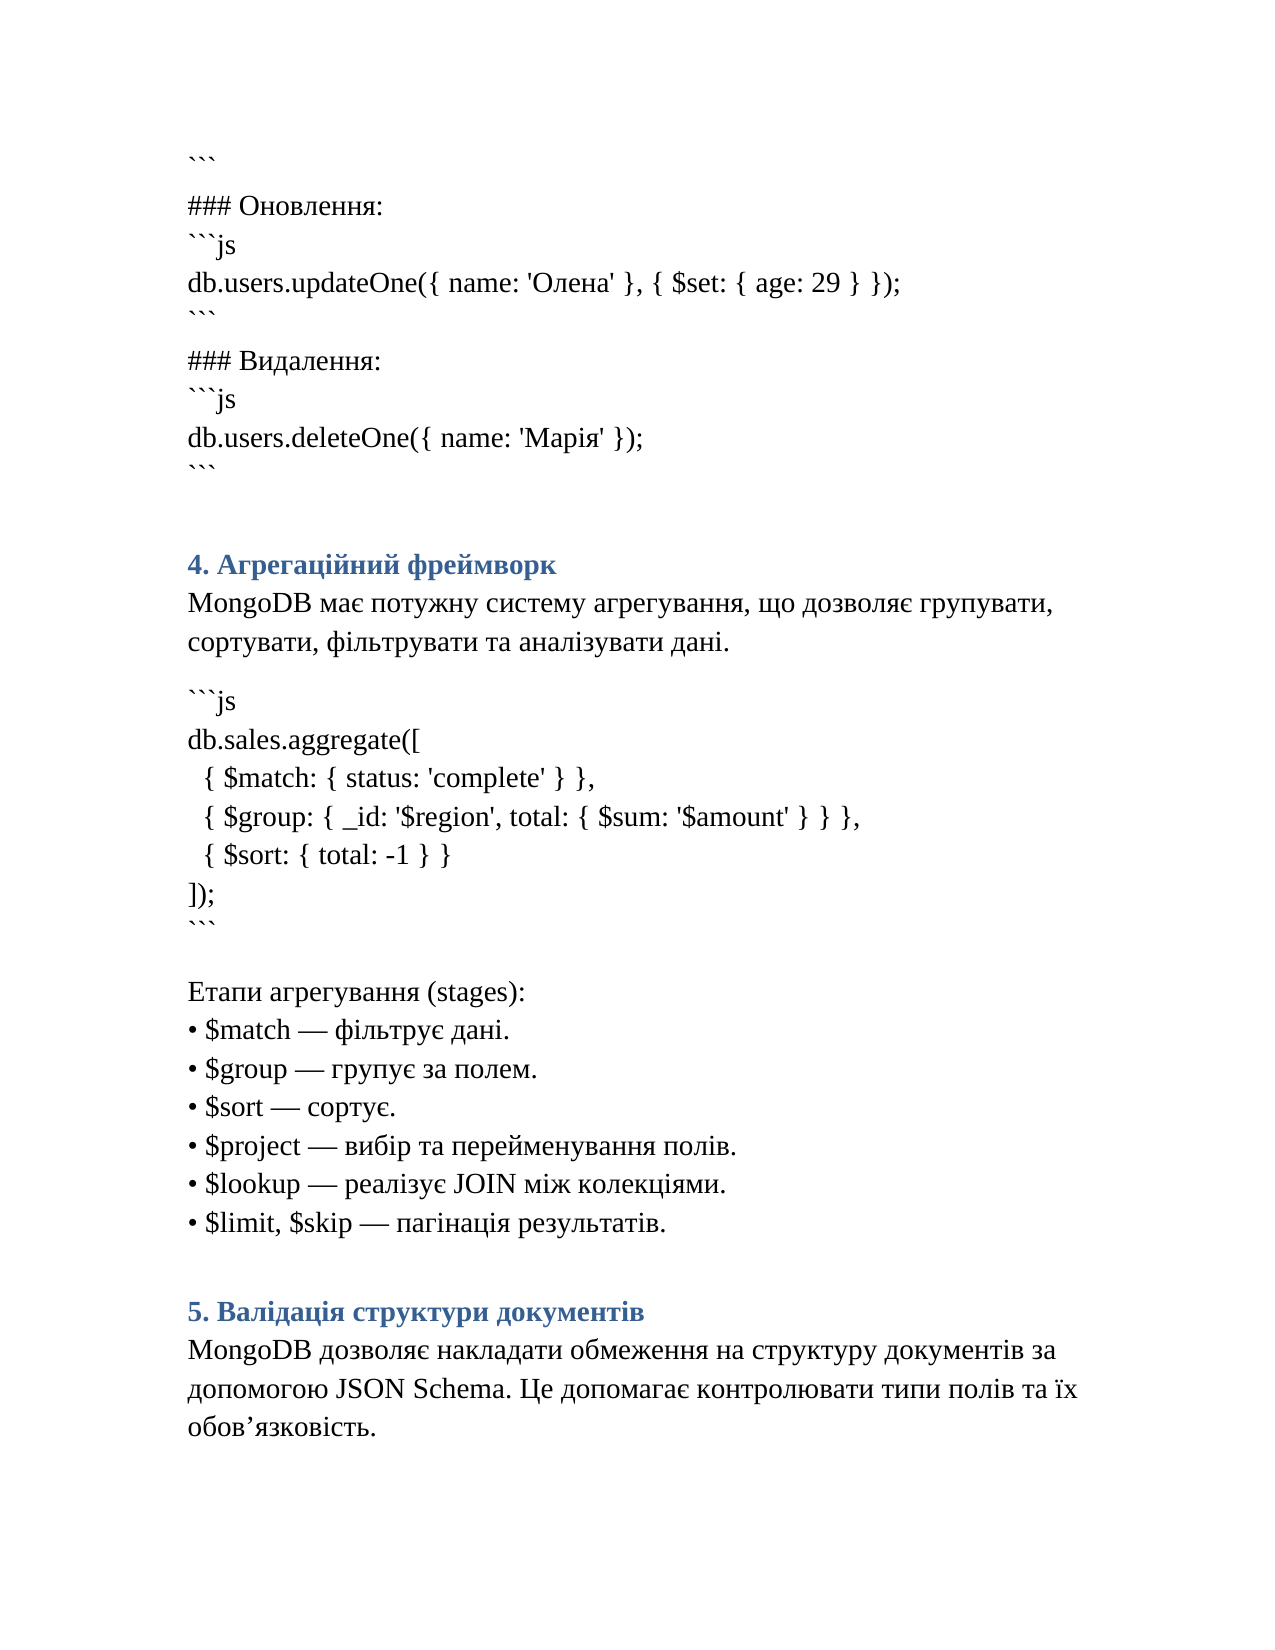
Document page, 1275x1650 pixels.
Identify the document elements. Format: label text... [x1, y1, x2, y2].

text Етапи агрегування (stages): • $match — фільтрує дані. • $group — групує за полем. • $sort — сортує. • $project — вибір та перейменування полів. • $lookup — реалізує JOIN між колекціями. • $limit, $skip — пагінація результатів. [187, 974, 1087, 1239]
text MongoDB має потужну систему агрегування, що дозволяє групувати, сортувати, фільтрувати та аналізувати дані. [187, 585, 1087, 657]
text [187, 150, 1087, 492]
subtitle 4. Агрегаційний фреймворк [187, 547, 1087, 580]
text MongoDB дозволяє накладати обмеження на структуру документів за допомогою JSON Schema. Це допомагає контролювати типи полів та їх обов’язковість. [187, 1332, 1087, 1443]
subtitle 5. Валідація структури документів [187, 1294, 1087, 1327]
text ```js db.sales.aggregate([ { $match: { status: 'complete' } }, { $group: { _id: '$region', total: { $sum: '$amount' } } }, { $sort: { total: -1 } } ]); ``` [187, 683, 1087, 948]
